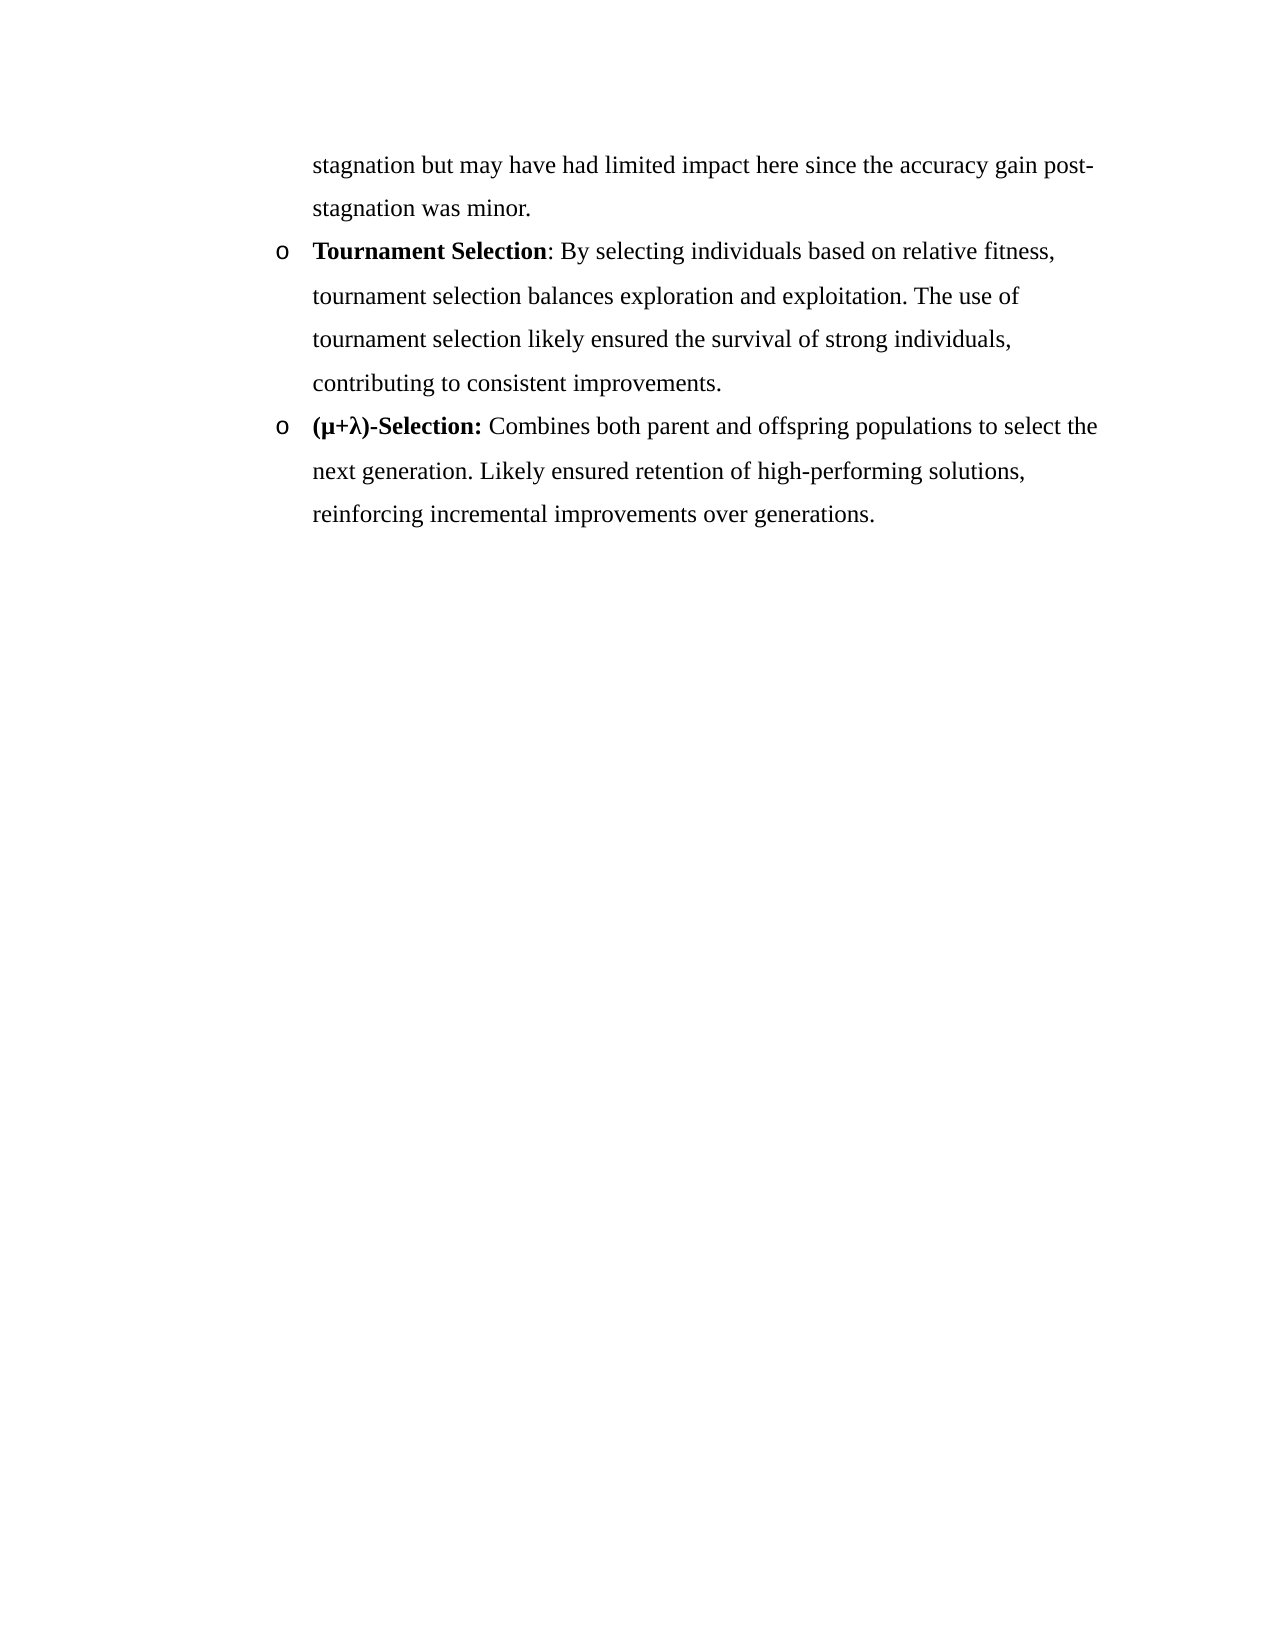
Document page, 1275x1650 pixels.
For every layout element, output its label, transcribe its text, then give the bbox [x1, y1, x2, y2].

list (μ+λ)-Selection: Combines both parent and offspring populations to select the next generation. Likely ensured retention of high-performing solutions, reinforcing incremental improvements over generations. [275, 411, 1125, 528]
list Tournament Selection: By selecting individuals based on relative fitness, tournament selection balances exploration and exploitation. The use of tournament selection likely ensured the survival of strong individuals, contributing to consistent improvements. [275, 236, 1125, 396]
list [275, 150, 1125, 222]
